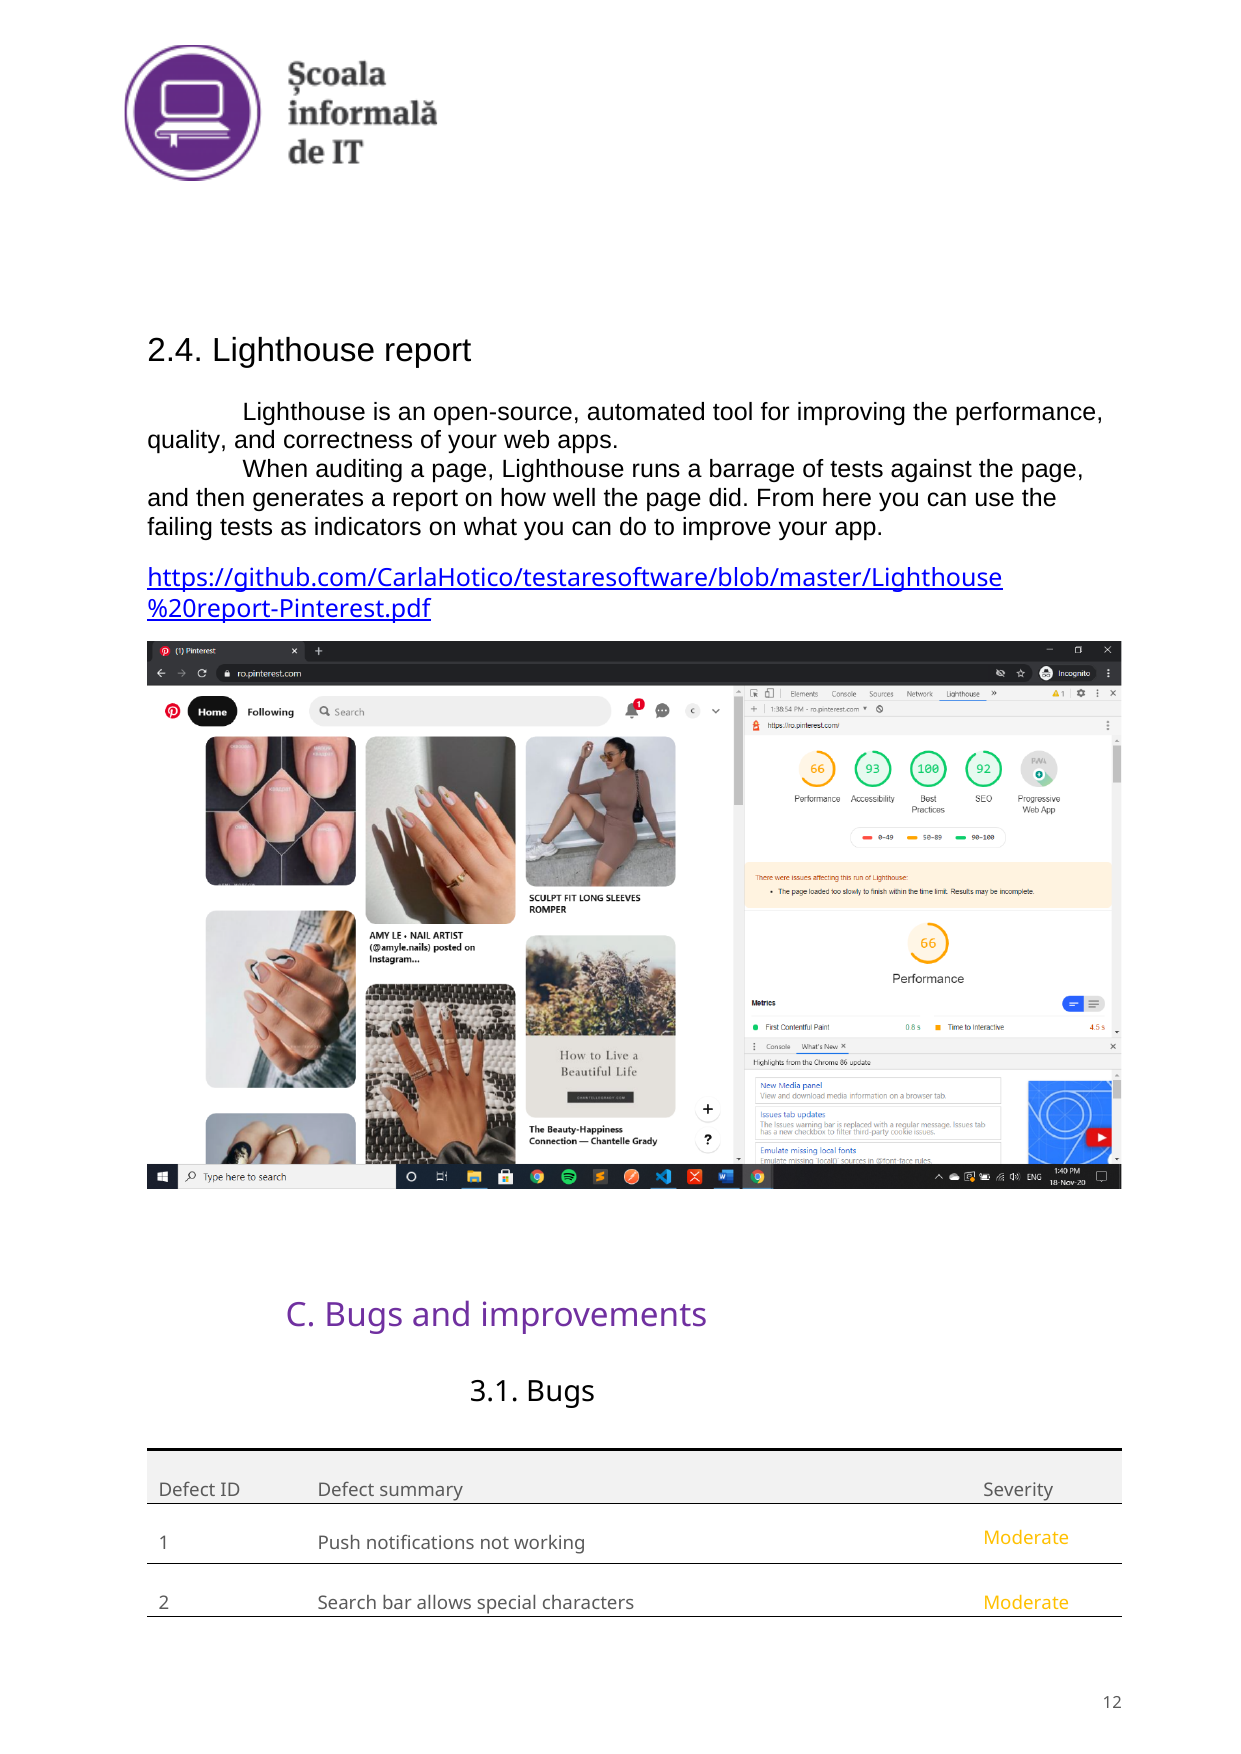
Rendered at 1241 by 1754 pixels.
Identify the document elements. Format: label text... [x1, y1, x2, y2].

table_header Defect ID [147, 1451, 306, 1503]
table_cell Moderate [972, 1564, 1122, 1616]
table_cell 2 [147, 1564, 306, 1616]
picture [124, 45, 438, 181]
table_header Severity [972, 1451, 1122, 1503]
table_header Defect summary [306, 1451, 972, 1503]
table_cell 1 [147, 1504, 306, 1563]
picture [147, 641, 1122, 1189]
text When auditing a page, Lighthouse runs a barrage of tests against the page, and then generates a report on how well the page did. From here you can use the failing tests as indicators on what you can do to improve your app. [147, 454, 1121, 540]
table_cell Moderate [972, 1504, 1122, 1563]
text 2.4. Lighthouse report [147, 337, 1121, 368]
subtitle C. Bugs and improvements [147, 1291, 1121, 1337]
text Lighthouse is an open-source, automated tool for improving the performance, quality, and correctness of your web apps. [147, 397, 1121, 454]
text https://github.com/CarlaHotico/testaresoftware/blob/master/Lighthouse%20report-Pinterest.pdf [147, 561, 1121, 624]
subtitle 3.1. Bugs [469, 1370, 1121, 1409]
table_cell Push notifications not working [306, 1504, 972, 1563]
table_cell Search bar allows special characters [306, 1564, 972, 1616]
